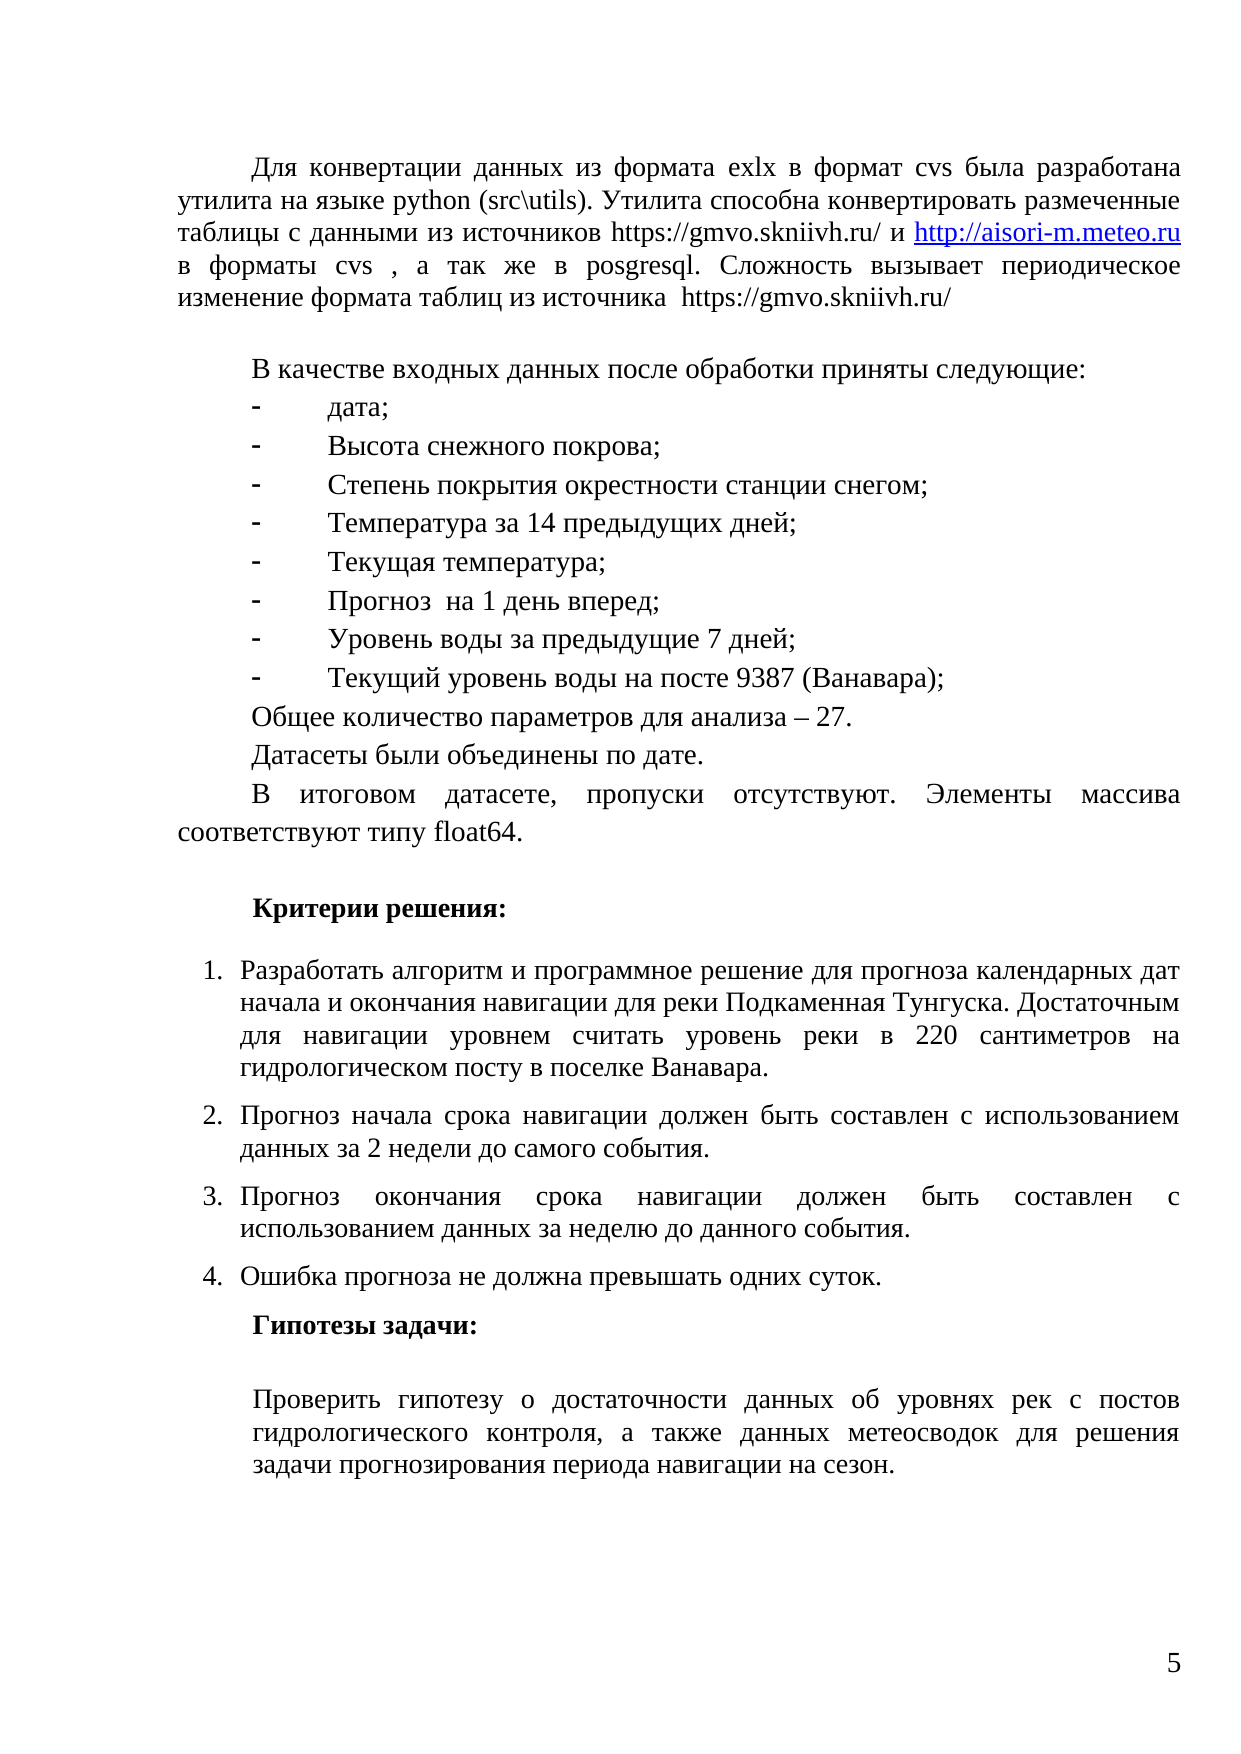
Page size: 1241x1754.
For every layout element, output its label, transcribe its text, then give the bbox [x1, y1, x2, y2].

list Текущий уровень воды на посте 9387 (Ванавара); [177, 660, 1181, 694]
list Температура за 14 предыдущих дней; [177, 506, 1181, 539]
list Прогноз на 1 день вперед; [177, 583, 1181, 616]
list Проверить гипотезу о достаточности данных об уровнях рек с постов гидрологического контроля, а также данных метеосводок для решения задачи прогнозирования периода навигации на сезон. [252, 1382, 1181, 1480]
list дата; [177, 389, 1181, 423]
list Степень покрытия окрестности станции снегом; [177, 467, 1181, 501]
list Критерии решения: [252, 891, 1181, 924]
text Общее количество параметров для анализа – 27. [177, 699, 1181, 732]
list Прогноз начала срока навигации должен быть составлен с использованием данных за 2 недели до самого события. [202, 1098, 1181, 1163]
text Датасеты были объединены по дате. [177, 737, 1181, 771]
list Уровень воды за предыдущие 7 дней; [177, 621, 1181, 655]
text Для конвертации данных из формата exlx в формат cvs была разработана утилита на языке python (src\utils). Утилита способна конвертировать размеченные таблицы с данными из источников https://gmvo.skniivh.ru/ и http://aisori-m.meteo.ru в форматы cvs , а так же в posgresql. Сложность вызывает периодическое изменение формата таблиц из источника https://gmvo.skniivh.ru/ [177, 151, 1181, 312]
text В качестве входных данных после обработки приняты следующие: [177, 351, 1181, 384]
list Прогноз окончания срока навигации должен быть составлен с использованием данных за неделю до данного события. [202, 1179, 1181, 1243]
list Текущая температура; [177, 544, 1181, 578]
list Ошибка прогноза не должна превышать одних суток. [202, 1259, 1181, 1291]
text Гипотезы задачи: [177, 1308, 1181, 1341]
list Разработать алгоритм и программное решение для прогноза календарных дат начала и окончания навигации для реки Подкаменная Тунгуска. Достаточным для навигации уровнем считать уровень реки в 220 сантиметров на гидрологическом посту в поселке Ванавара. [202, 953, 1181, 1083]
list Высота снежного покрова; [177, 428, 1181, 462]
text В итоговом датасете, пропуски отсутствуют. Элементы массива соответствуют типу float64. [177, 776, 1181, 848]
